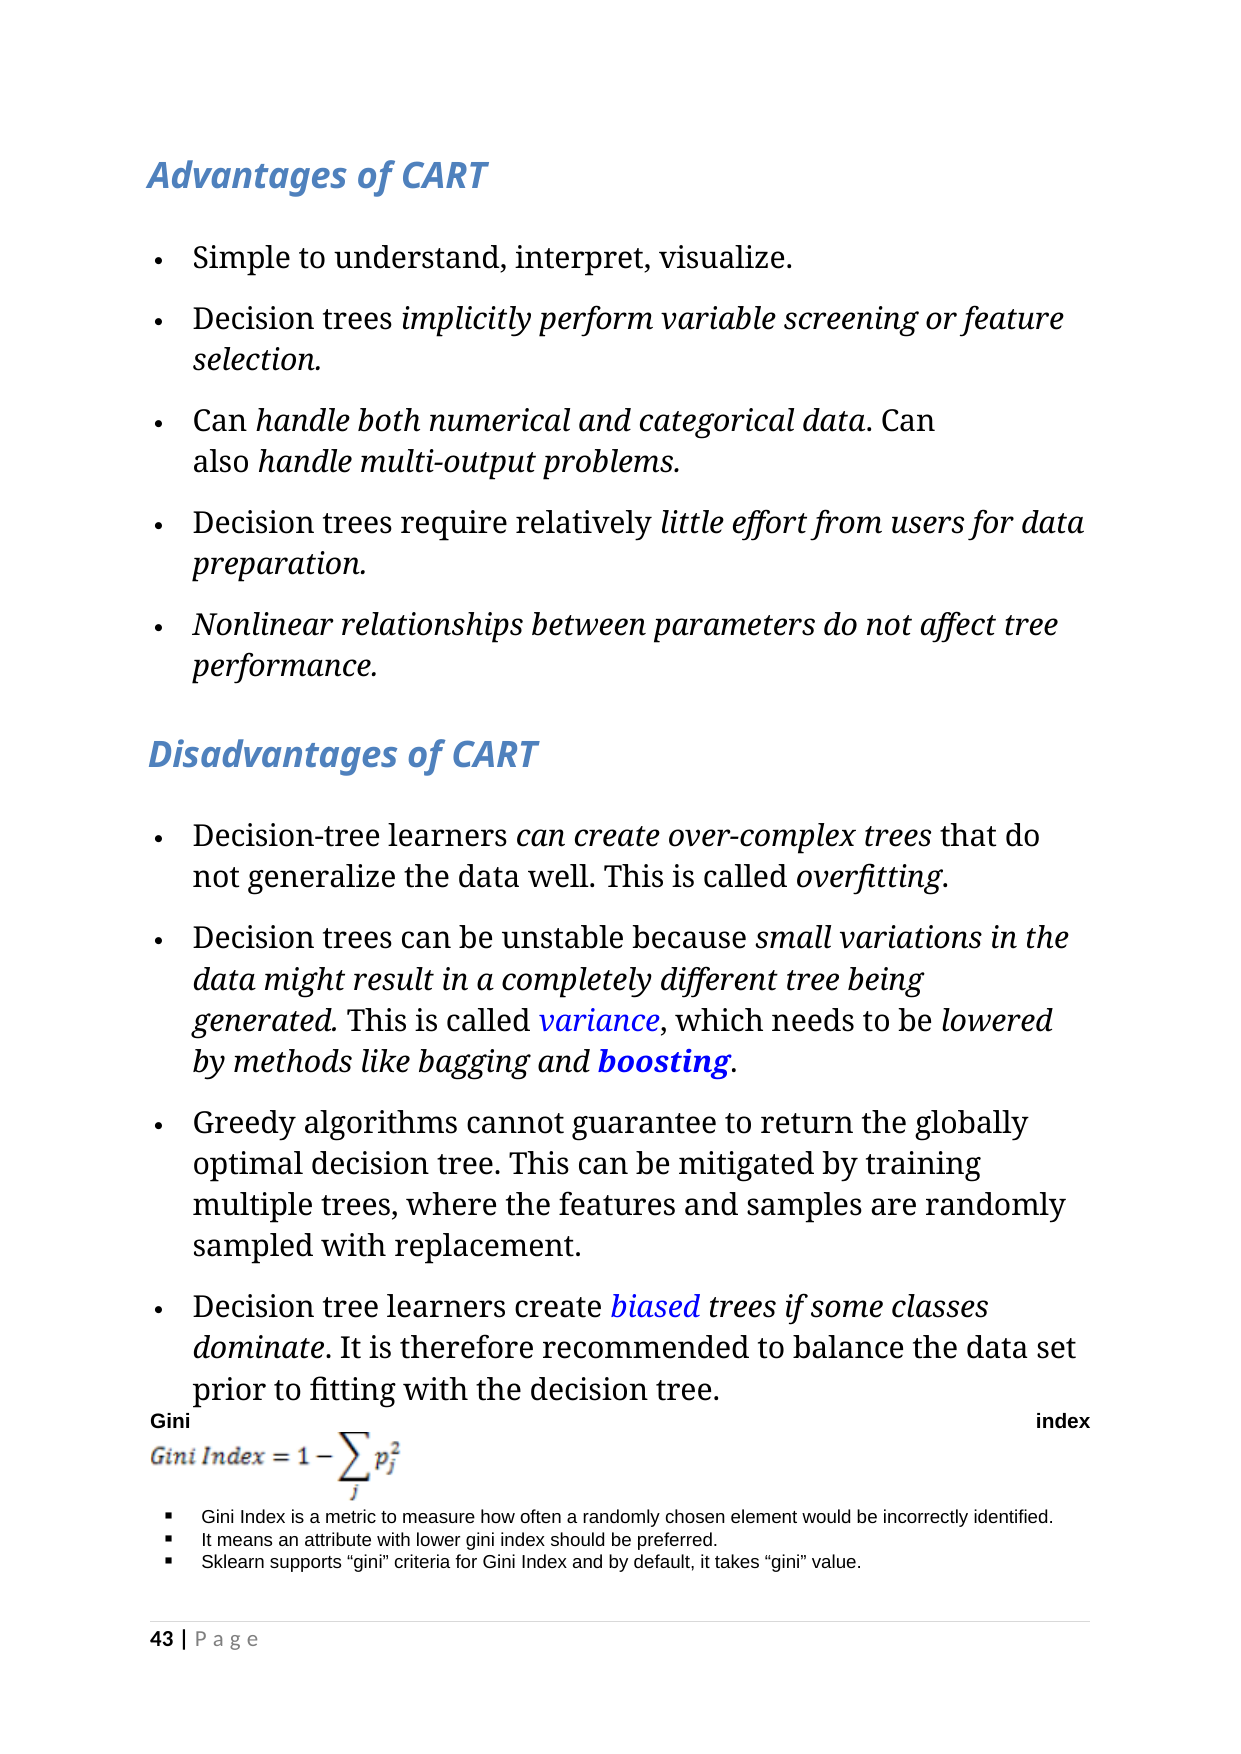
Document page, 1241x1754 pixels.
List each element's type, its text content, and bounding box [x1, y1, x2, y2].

list It means an attribute with lower gini index should be preferred. [163, 1528, 1090, 1550]
list Can handle both numerical and categorical data. Can also handle multi-output problems. [155, 399, 1090, 482]
picture [150, 1432, 402, 1507]
list Decision trees implicitly perform variable screening or feature selection. [155, 297, 1090, 379]
list Greedy algorithms cannot guarantee to return the globally optimal decision tree. This can be mitigated by training multiple trees, where the features and samples are randomly sampled with replacement. [155, 1101, 1090, 1266]
list Decision trees require relatively little effort from users for data preparation. [155, 501, 1090, 584]
subtitle Disadvantages of CART [148, 728, 1090, 778]
list Sklearn supports “gini” criteria for Gini Index and by default, it takes “gini” value. [163, 1550, 1090, 1572]
text Gini index [150, 1409, 1090, 1506]
list Decision trees can be unstable because small variations in the data might result in a completely different tree being generated. This is called variance, which needs to be lowered by methods like bagging and boosting. [155, 917, 1090, 1081]
list Gini Index is a metric to measure how often a randomly chosen element would be incorrectly identified. [163, 1506, 1090, 1528]
list Simple to understand, interpret, visualize. [155, 236, 1090, 277]
list Nonlinear relationships between parameters do not affect tree performance. [155, 603, 1090, 686]
list Decision tree learners create biased trees if some classes dominate. It is therefore recommended to balance the data set prior to fitting with the decision tree. [155, 1285, 1090, 1409]
list Decision-tree learners can create over-complex trees that do not generalize the data well. This is called overfitting. [155, 814, 1090, 897]
subtitle Advantages of CART [148, 150, 1090, 200]
